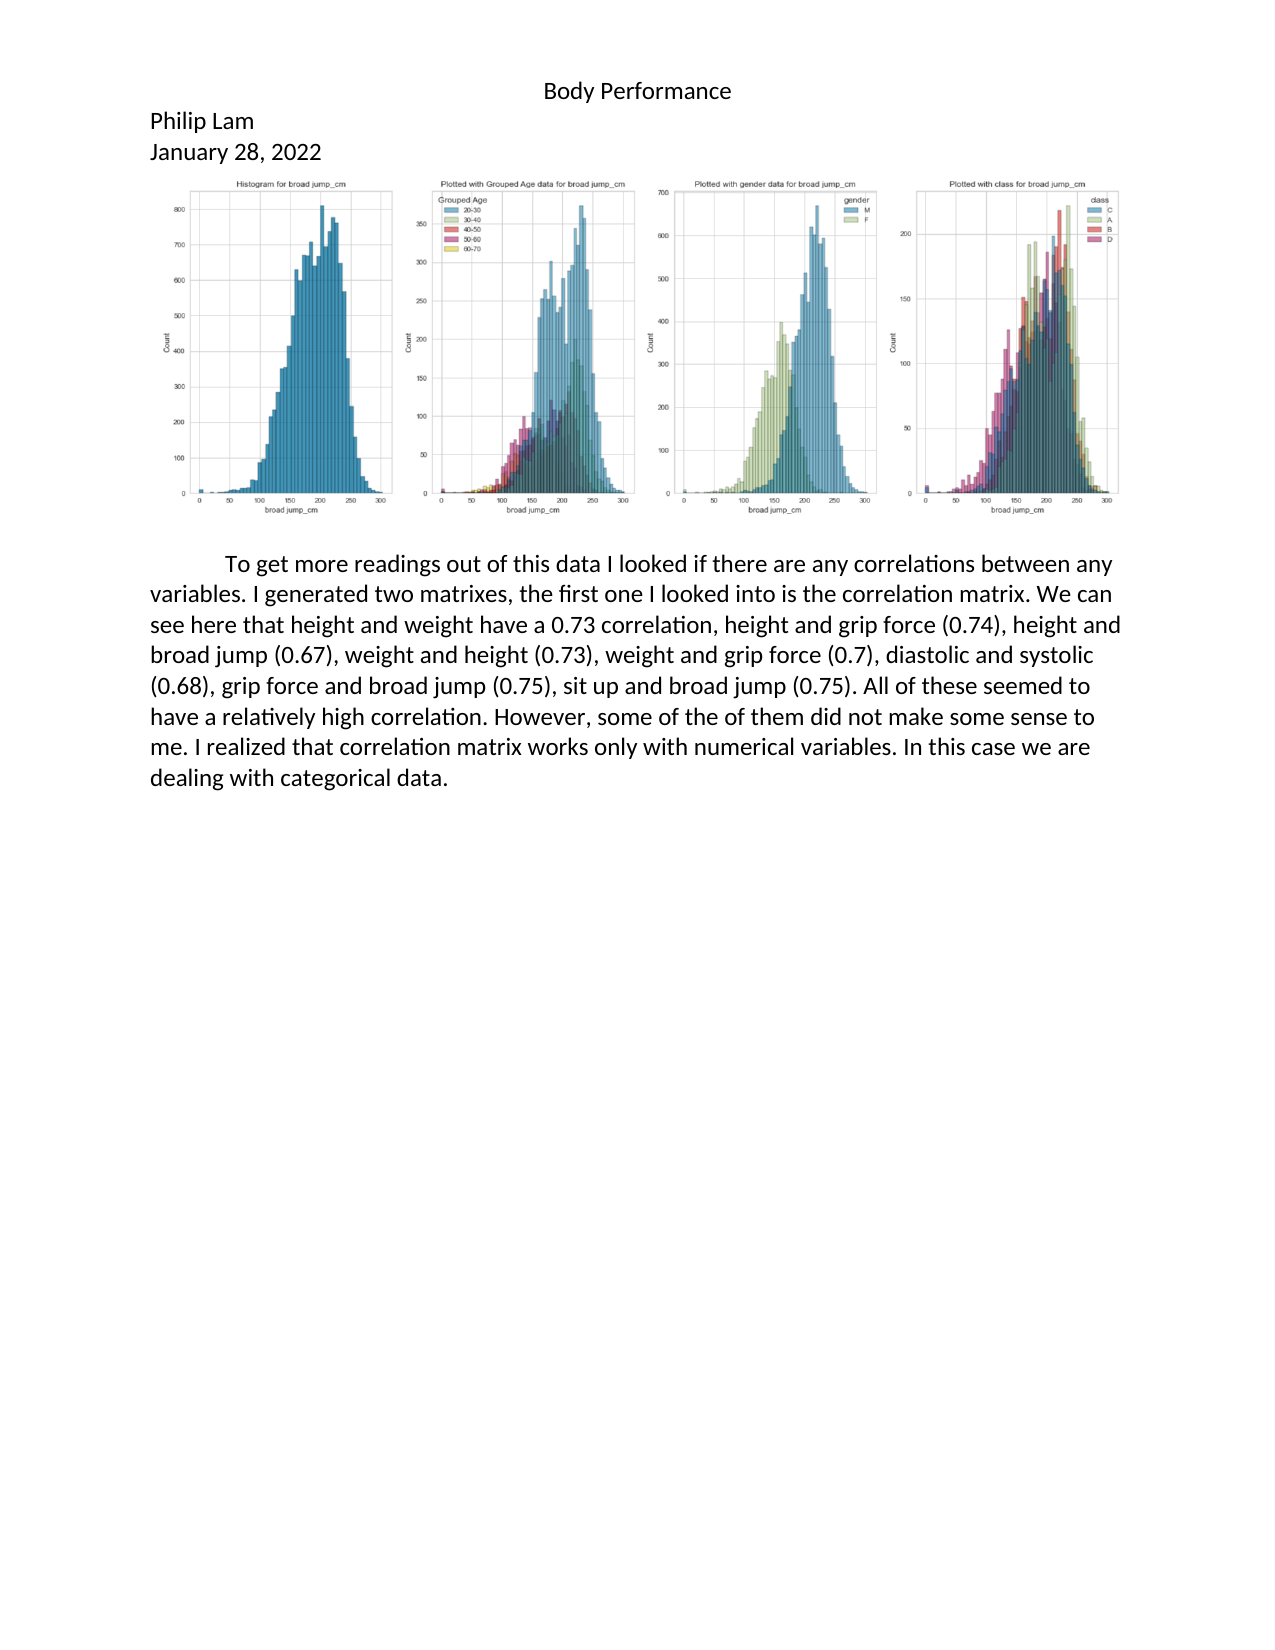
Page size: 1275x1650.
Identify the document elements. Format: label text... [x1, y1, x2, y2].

picture [150, 166, 1125, 520]
text To get more readings out of this data I looked if there are any correlations between any variables. I generated two matrixes, the first one I looked into is the correlation matrix. We can see here that height and weight have a 0.73 correlation, height and grip force (0.74), height and broad jump (0.67), weight and height (0.73), weight and grip force (0.7), diastolic and systolic (0.68), grip force and broad jump (0.75), sit up and broad jump (0.75). All of these seemed to have a relatively high correlation. However, some of the of them did not make some sense to me. I realized that correlation matrix works only with numerical variables. In this case we are dealing with categorical data. [150, 548, 1125, 792]
